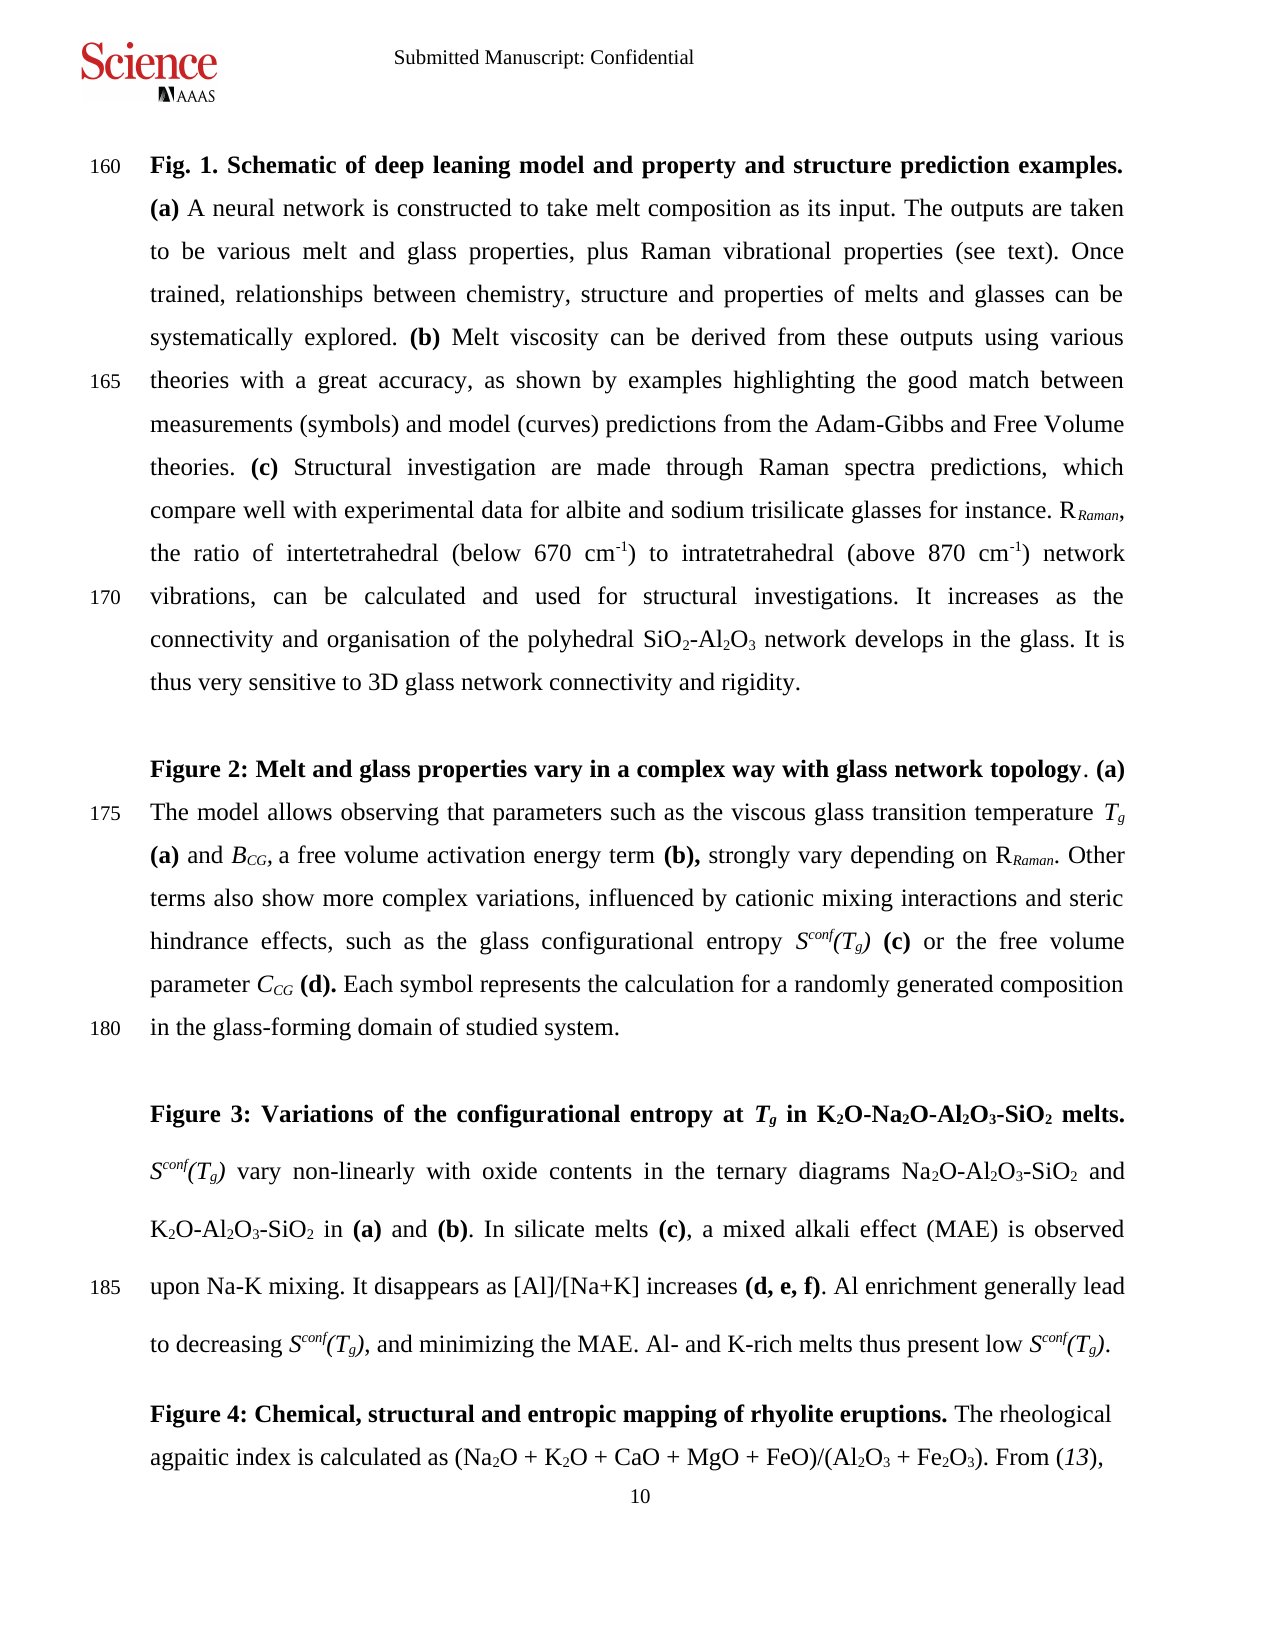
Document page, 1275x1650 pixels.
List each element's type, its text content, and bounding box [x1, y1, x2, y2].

text Figure 2: Melt and glass properties vary in a complex way with glass network topology. (a) The model allows observing that parameters such as the viscous glass transition temperature Tg (a) and BCG, a free volume activation energy term (b), strongly vary depending on RRaman. Other terms also show more complex variations, influenced by cationic mixing interactions and steric hindrance effects, such as the glass configurational entropy Sconf(Tg) (c) or the free volume parameter CCG (d). Each symbol represents the calculation for a randomly generated composition in the glass-forming domain of studied system. [150, 754, 1125, 1041]
picture [81, 42, 217, 102]
text Figure 3: Variations of the configurational entropy at Tg in K2O-Na2O-Al2O3-SiO2 melts. Sconf(Tg) vary non-linearly with oxide contents in the ternary diagrams Na2O-Al2O3-SiO2 and K2O-Al2O3-SiO2 in (a) and (b). In silicate melts (c), a mixed alkali effect (MAE) is observed upon Na-K mixing. It disappears as [Al]/[Na+K] increases (d, e, f). Al enrichment generally lead to decreasing Sconf(Tg), and minimizing the MAE. Al- and K-rich melts thus present low Sconf(Tg). [150, 1099, 1125, 1357]
text Fig. 1. Schematic of deep leaning model and property and structure prediction examples. (a) A neural network is constructed to take melt composition as its input. The outputs are taken to be various melt and glass properties, plus Raman vibrational properties (see text). Once trained, relationships between chemistry, structure and properties of melts and glasses can be systematically explored. (b) Melt viscosity can be derived from these outputs using various theories with a great accuracy, as shown by examples highlighting the good match between measurements (symbols) and model (curves) predictions from the Adam-Gibbs and Free Volume theories. (c) Structural investigation are made through Raman spectra predictions, which compare well with experimental data for albite and sodium trisilicate glasses for instance. RRaman, the ratio of intertetrahedral (below 670 cm-1) to intratetrahedral (above 870 cm-1) network vibrations, can be calculated and used for structural investigations. It increases as the connectivity and organisation of the polyhedral SiO2-Al2O3 network develops in the glass. It is thus very sensitive to 3D glass network connectivity and rigidity. [150, 150, 1125, 696]
